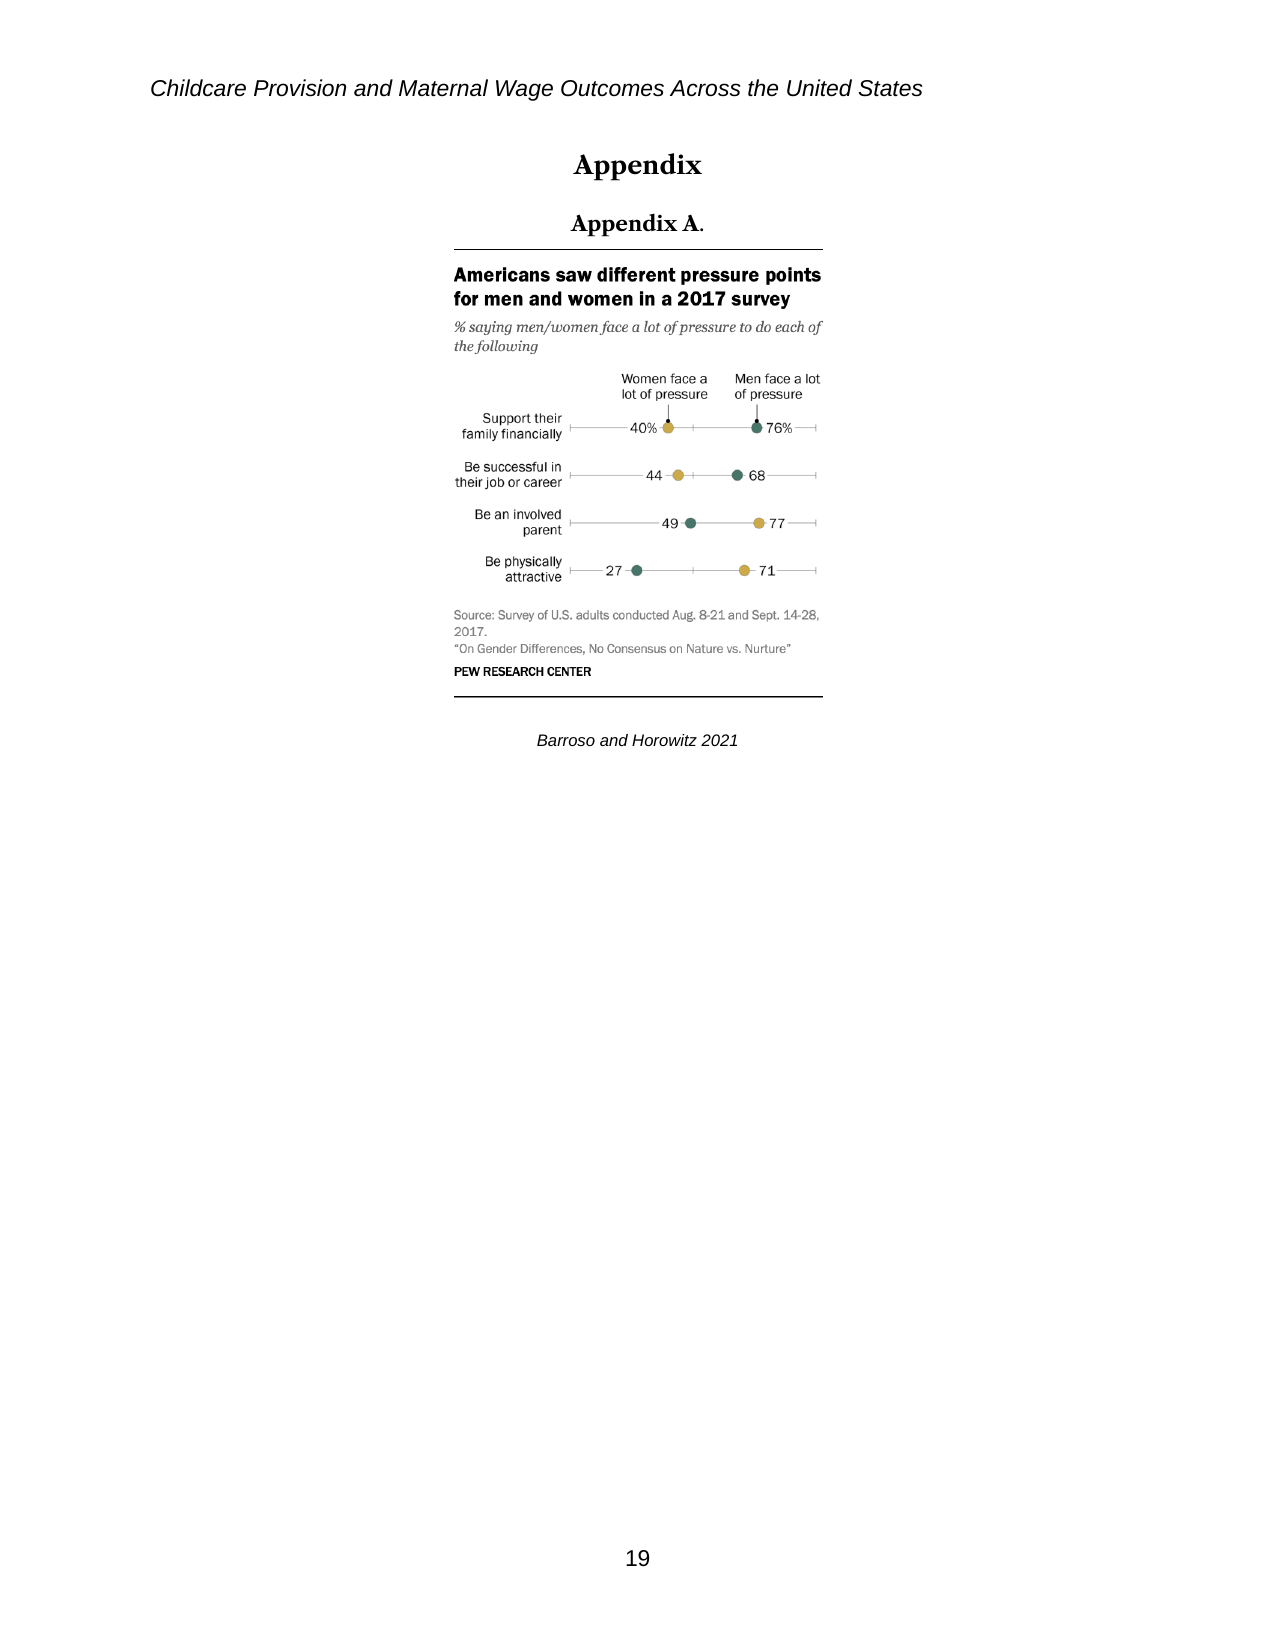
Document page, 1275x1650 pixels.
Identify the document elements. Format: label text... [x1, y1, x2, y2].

text Appendix A. [150, 211, 1125, 237]
text Appendix [150, 150, 1125, 181]
text Barroso and Horowitz 2021 [150, 731, 1125, 750]
picture [438, 237, 837, 705]
